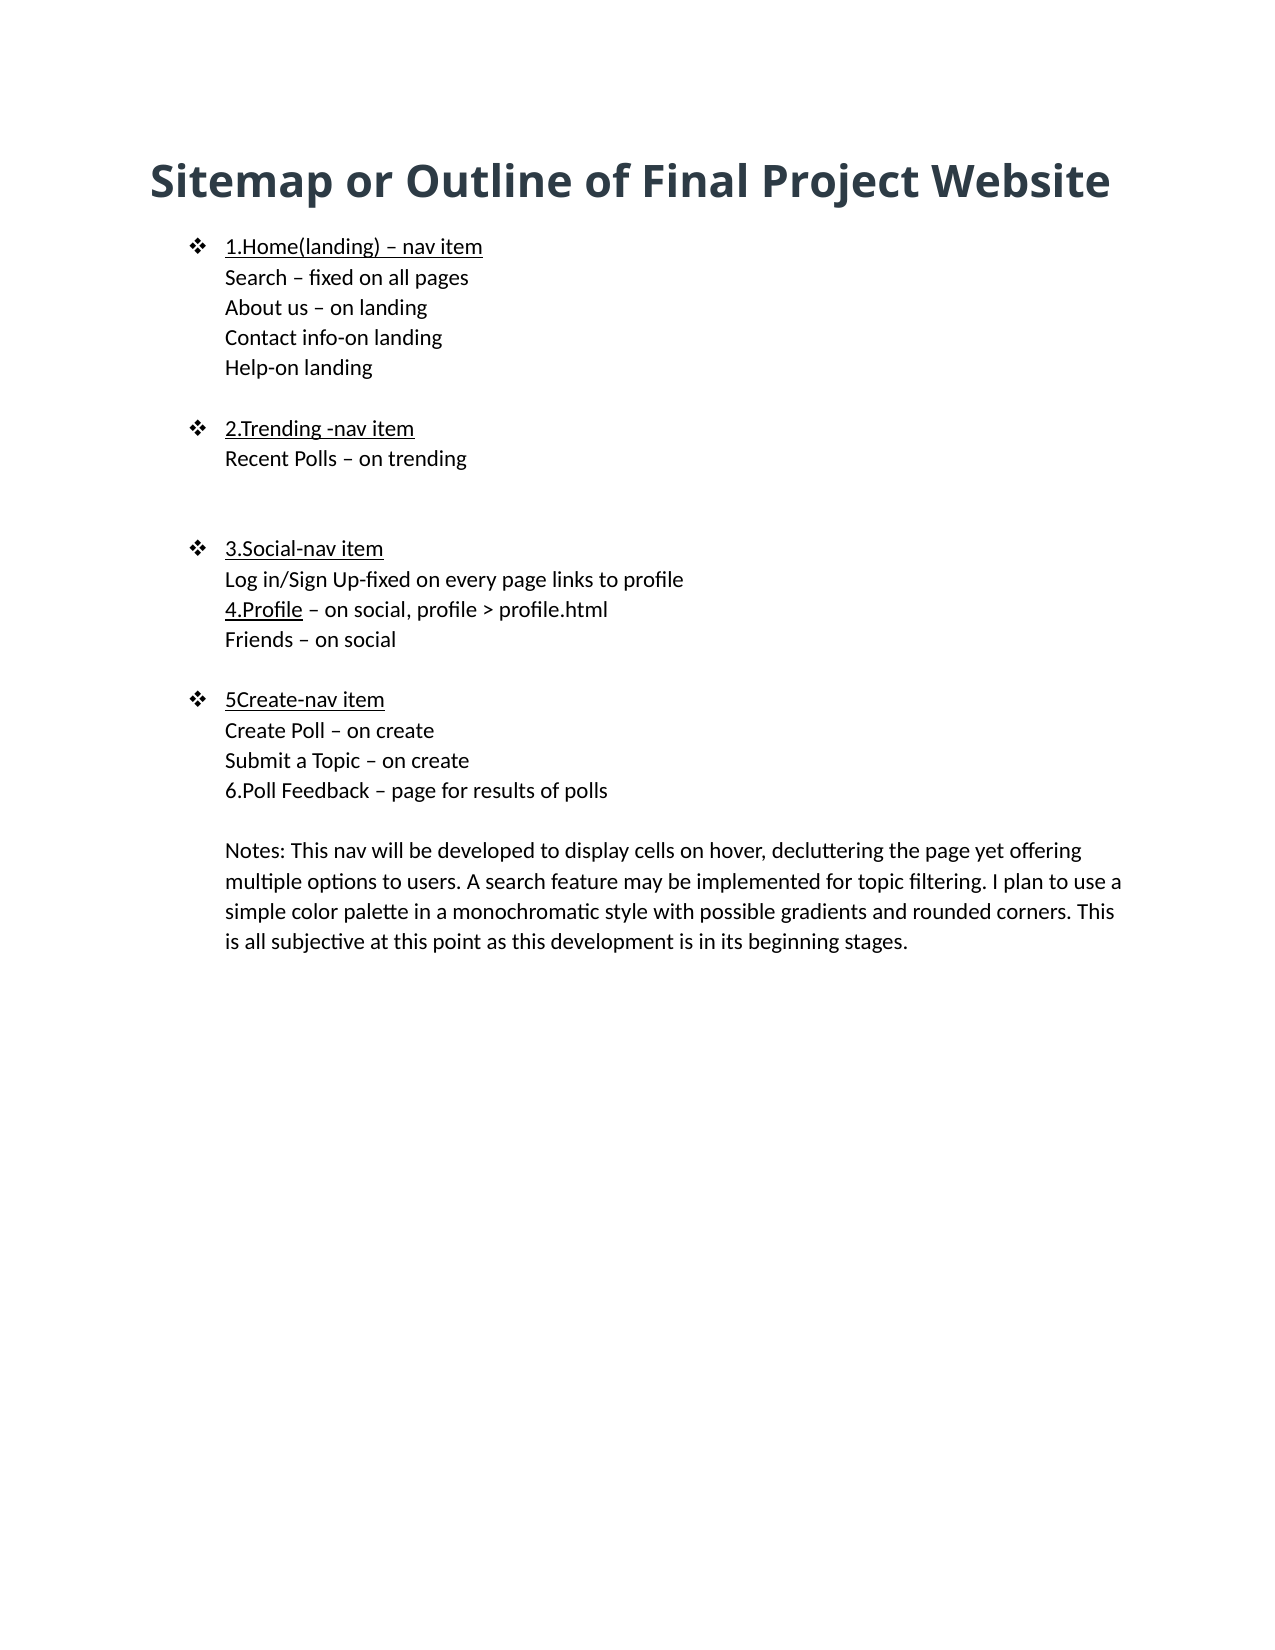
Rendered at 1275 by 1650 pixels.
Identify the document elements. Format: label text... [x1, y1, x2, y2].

list Log in/Sign Up-fixed on every page links to profile [225, 565, 1125, 593]
list About us – on landing [225, 293, 1125, 321]
list Submit a Topic – on create [225, 746, 1125, 774]
list 1.Home(landing) – nav item [187, 232, 1125, 261]
list Friends – on social [225, 625, 1125, 653]
list Search – fixed on all pages [225, 263, 1125, 291]
list 4.Profile – on social, profile > profile.html [225, 595, 1125, 623]
list Create Poll – on create [225, 716, 1125, 744]
list 2.Trending -nav item [187, 414, 1125, 442]
list Contact info-on landing [225, 323, 1125, 351]
list 5Create-nav item [187, 686, 1125, 714]
list 3.Social-nav item [187, 534, 1125, 563]
list Help-on landing [225, 353, 1125, 381]
list Recent Polls – on trending [225, 444, 1125, 472]
text Sitemap or Outline of Final Project Website [150, 150, 1125, 211]
list Notes: This nav will be developed to display cells on hover, decluttering the page yet offering multiple options to users. A search feature may be implemented for topic filtering. I plan to use a simple color palette in a monochromatic style with possible gradients and rounded corners. This is all subjective at this point as this development is in its beginning stages. [225, 837, 1125, 955]
list 6.Poll Feedback – page for results of polls [225, 776, 1125, 804]
